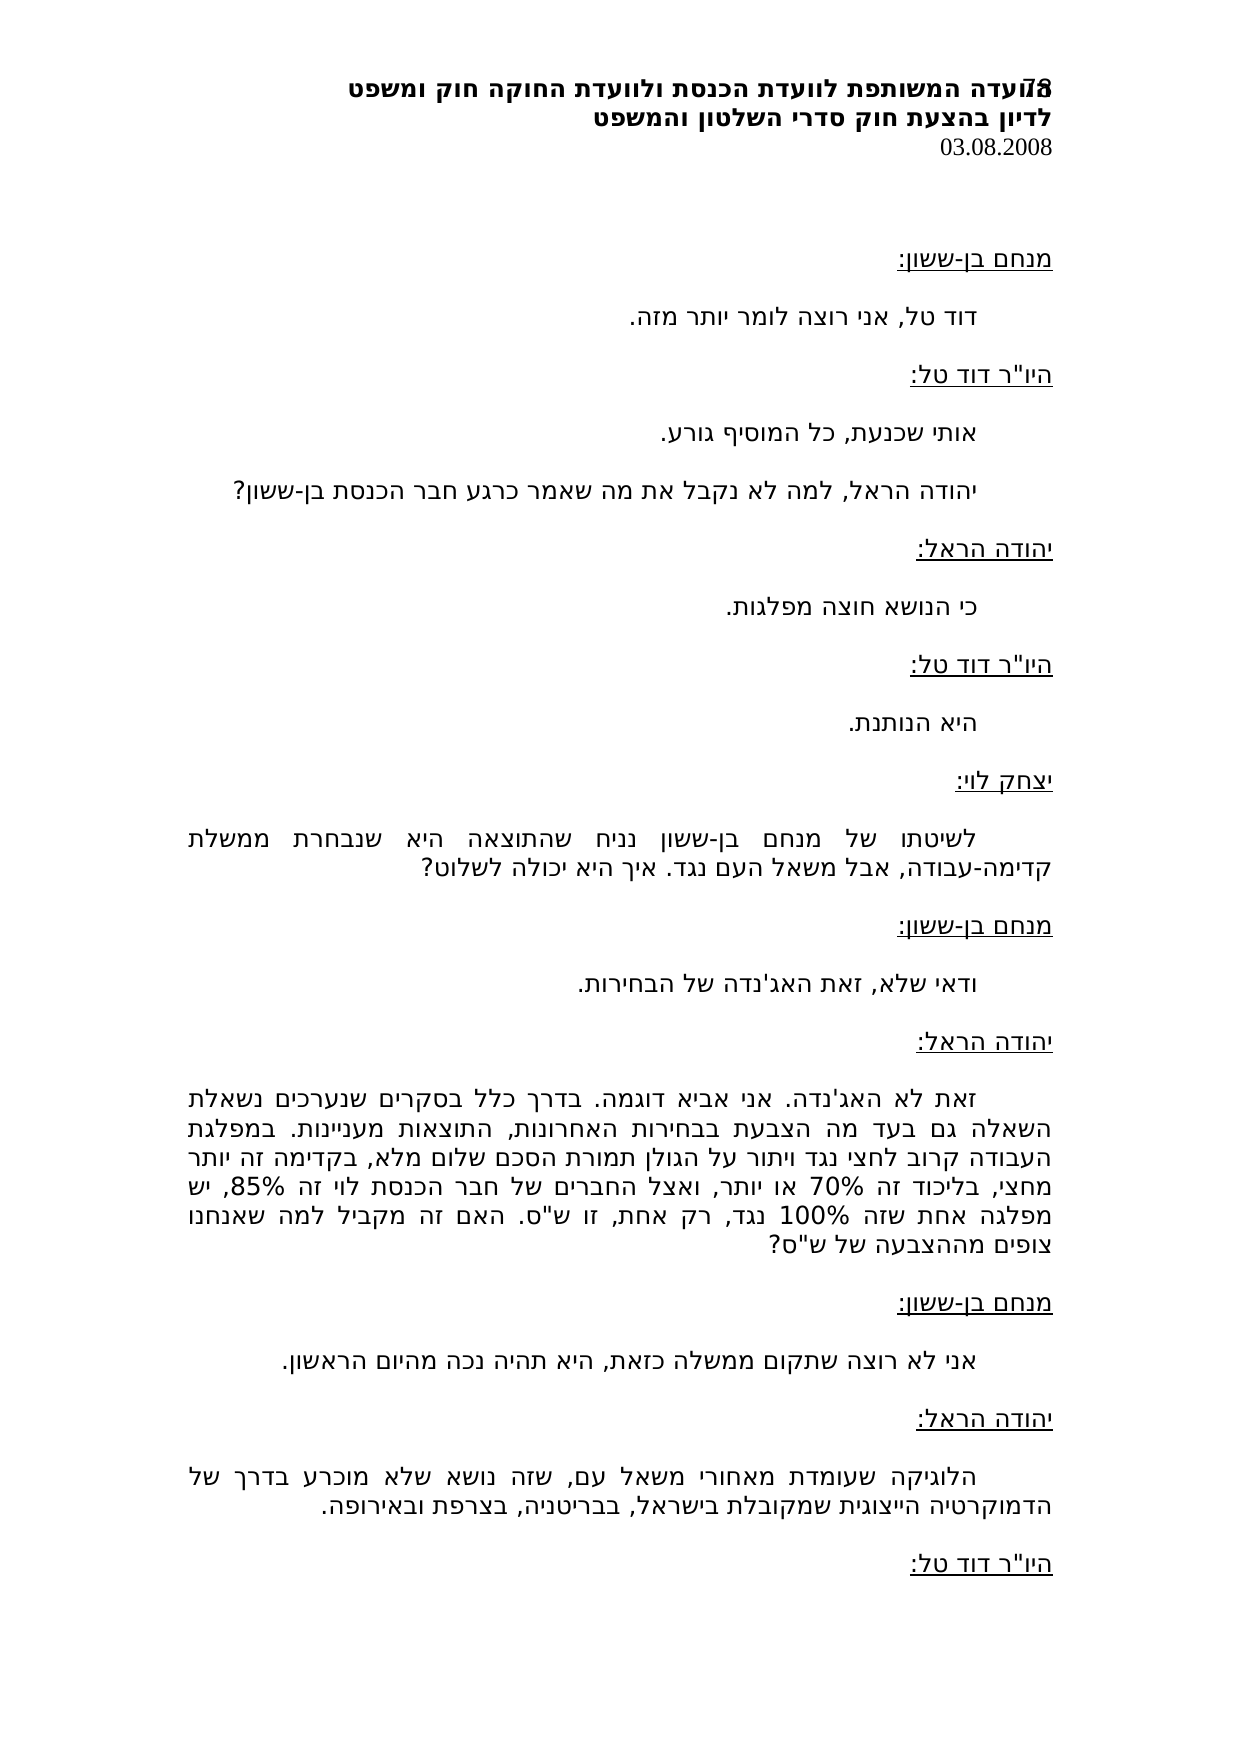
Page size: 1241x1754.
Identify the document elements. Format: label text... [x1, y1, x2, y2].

text יהודה הראל: [187, 1404, 1053, 1433]
text מנחם בן-ששון: [187, 911, 1053, 940]
text דוד טל, אני רוצה לומר יותר מזה. [187, 303, 1053, 332]
text מנחם בן-ששון: [187, 1288, 1053, 1318]
text כי הנושא חוצה מפלגות. [187, 592, 1053, 621]
text זאת לא האג'נדה. אני אביא דוגמה. בדרך כלל בסקרים שנערכים נשאלת השאלה גם בעד מה הצבעת בבחירות האחרונות, התוצאות מעניינות. במפלגת העבודה קרוב לחצי נגד ויתור על הגולן תמורת הסכם שלום מלא, בקדימה זה יותר מחצי, בליכוד זה 70% או יותר, ואצל החברים של חבר הכנסת לוי זה 85%, יש מפלגה אחת שזה 100% נגד, רק אחת, זו ש"ס. האם זה מקביל למה שאנחנו צופים מההצבעה של ש"ס? [187, 1085, 1053, 1260]
text הלוגיקה שעומדת מאחורי משאל עם, שזה נושא שלא מוכרע בדרך של הדמוקרטיה הייצוגית שמקובלת בישראל, בבריטניה, בצרפת ובאירופה. [187, 1462, 1053, 1521]
text אותי שכנעת, כל המוסיף גורע. [187, 418, 1053, 448]
text יצחק לוי: [187, 766, 1053, 795]
text אני לא רוצה שתקום ממשלה כזאת, היא תהיה נכה מהיום הראשון. [187, 1346, 1053, 1376]
text יהודה הראל, למה לא נקבל את מה שאמר כרגע חבר הכנסת בן-ששון? [187, 476, 1053, 506]
text לשיטתו של מנחם בן-ששון נניח שהתוצאה היא שנבחרת ממשלת קדימה-עבודה, אבל משאל העם נגד. איך היא יכולה לשלוט? [187, 824, 1053, 882]
text יהודה הראל: [187, 1027, 1053, 1056]
text היא הנותנת. [187, 708, 1053, 737]
text יהודה הראל: [187, 534, 1053, 563]
text ודאי שלא, זאת האג'נדה של הבחירות. [187, 969, 1053, 998]
text היו"ר דוד טל: [187, 361, 1053, 390]
text היו"ר דוד טל: [187, 1549, 1053, 1578]
text היו"ר דוד טל: [187, 650, 1053, 679]
text מנחם בן-ששון: [187, 245, 1053, 274]
